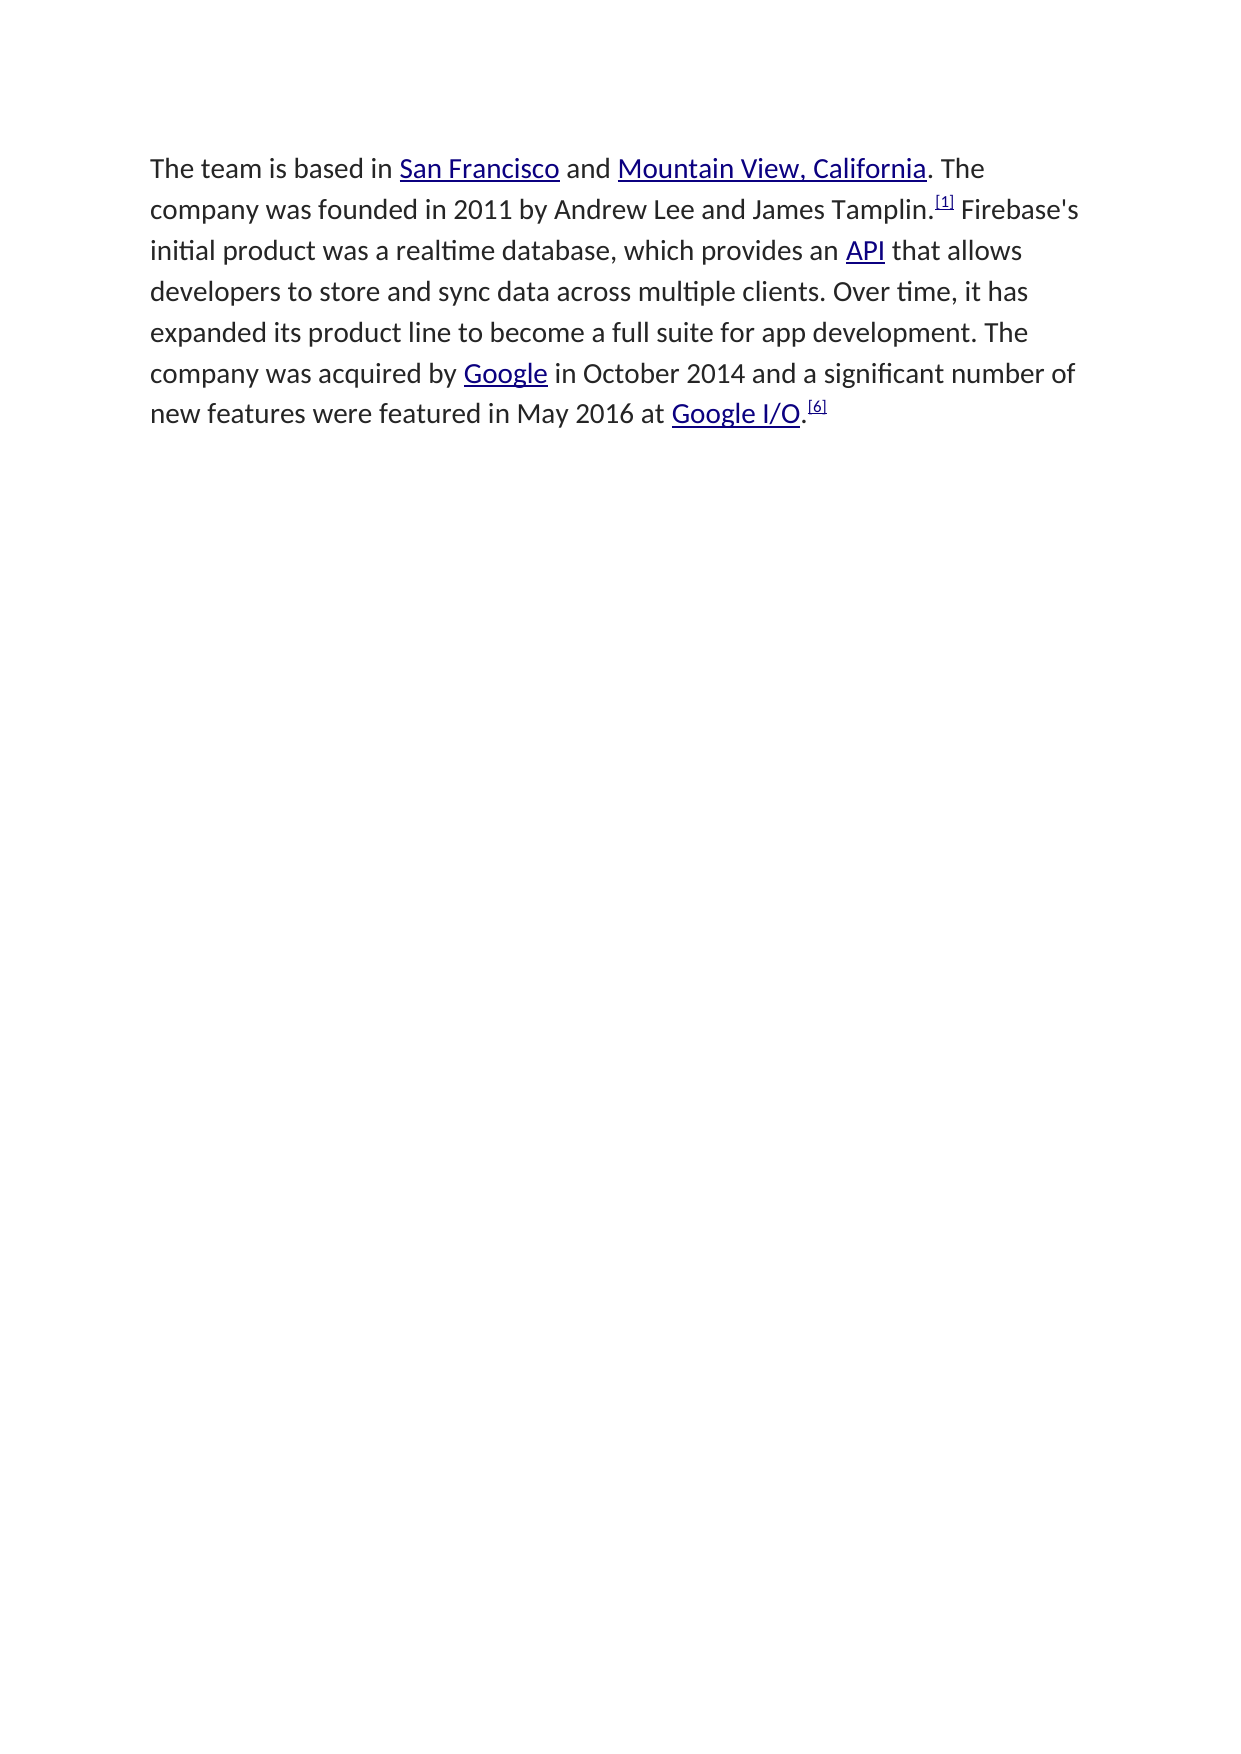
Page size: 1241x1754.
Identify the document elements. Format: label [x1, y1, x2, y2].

text [150, 150, 1090, 431]
